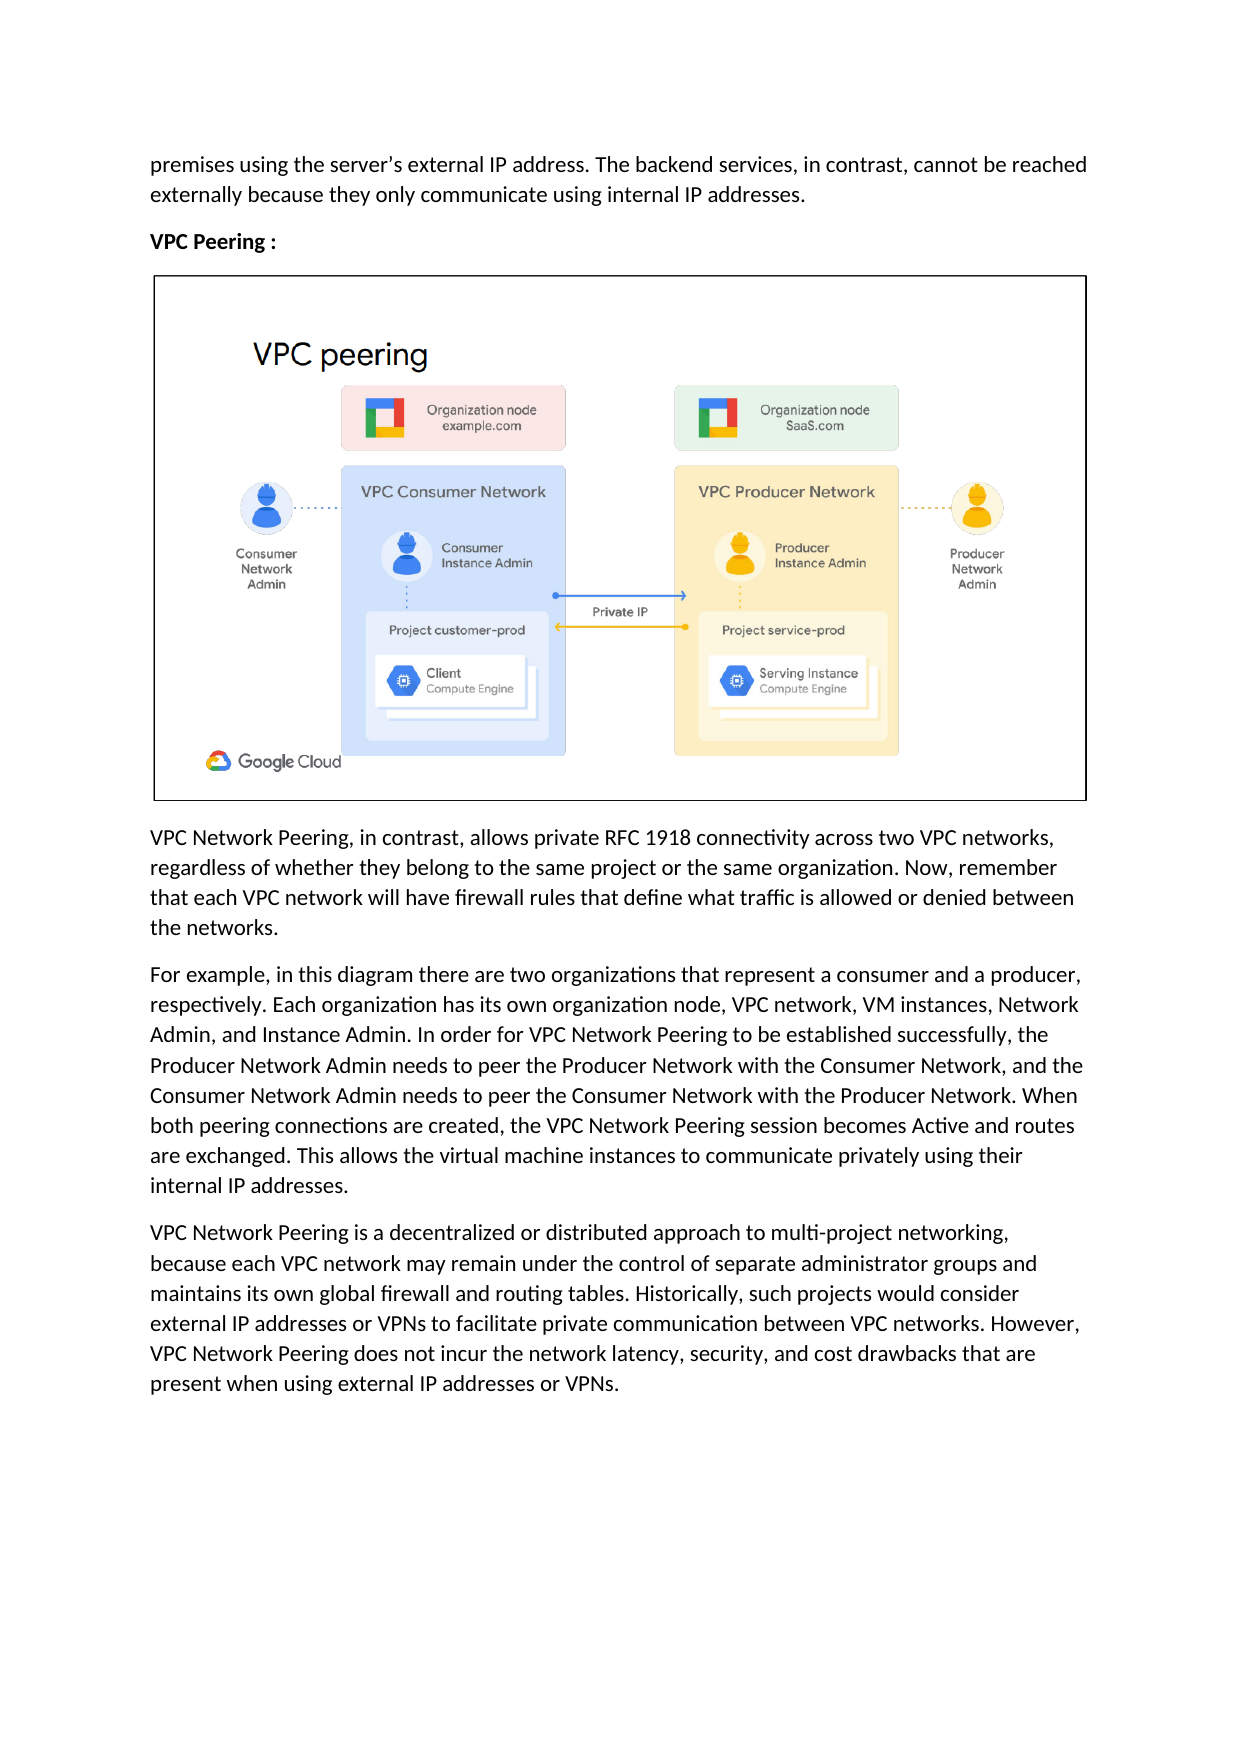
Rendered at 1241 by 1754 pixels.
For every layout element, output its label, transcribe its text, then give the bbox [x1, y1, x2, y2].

text VPC Network Peering, in contrast, allows private RFC 1918 connectivity across two VPC networks, regardless of whether they belong to the same project or the same organization. Now, remember that each VPC network will have firewall rules that define what traffic is allowed or denied between the networks. [150, 823, 1090, 941]
text For example, in this diagram there are two organizations that represent a consumer and a producer, respectively. Each organization has its own organization node, VPC network, VM instances, Network Admin, and Instance Admin. In order for VPC Network Peering to be established successfully, the Producer Network Admin needs to peer the Producer Network with the Consumer Network, and the Consumer Network Admin needs to peer the Consumer Network with the Producer Network. When both peering connections are created, the VPC Network Peering session becomes Active and routes are exchanged. This allows the virtual machine instances to communicate privately using their internal IP addresses. [150, 960, 1090, 1199]
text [150, 150, 1090, 208]
text VPC Peering : [150, 227, 1090, 255]
picture [150, 273, 1091, 804]
text VPC Network Peering is a decentralized or distributed approach to multi-project networking, because each VPC network may remain under the control of separate administrator groups and maintains its own global firewall and routing tables. Historically, such projects would consider external IP addresses or VPNs to facilitate private communication between VPC networks. However, VPC Network Peering does not incur the network latency, security, and cost drawbacks that are present when using external IP addresses or VPNs. [150, 1218, 1090, 1397]
